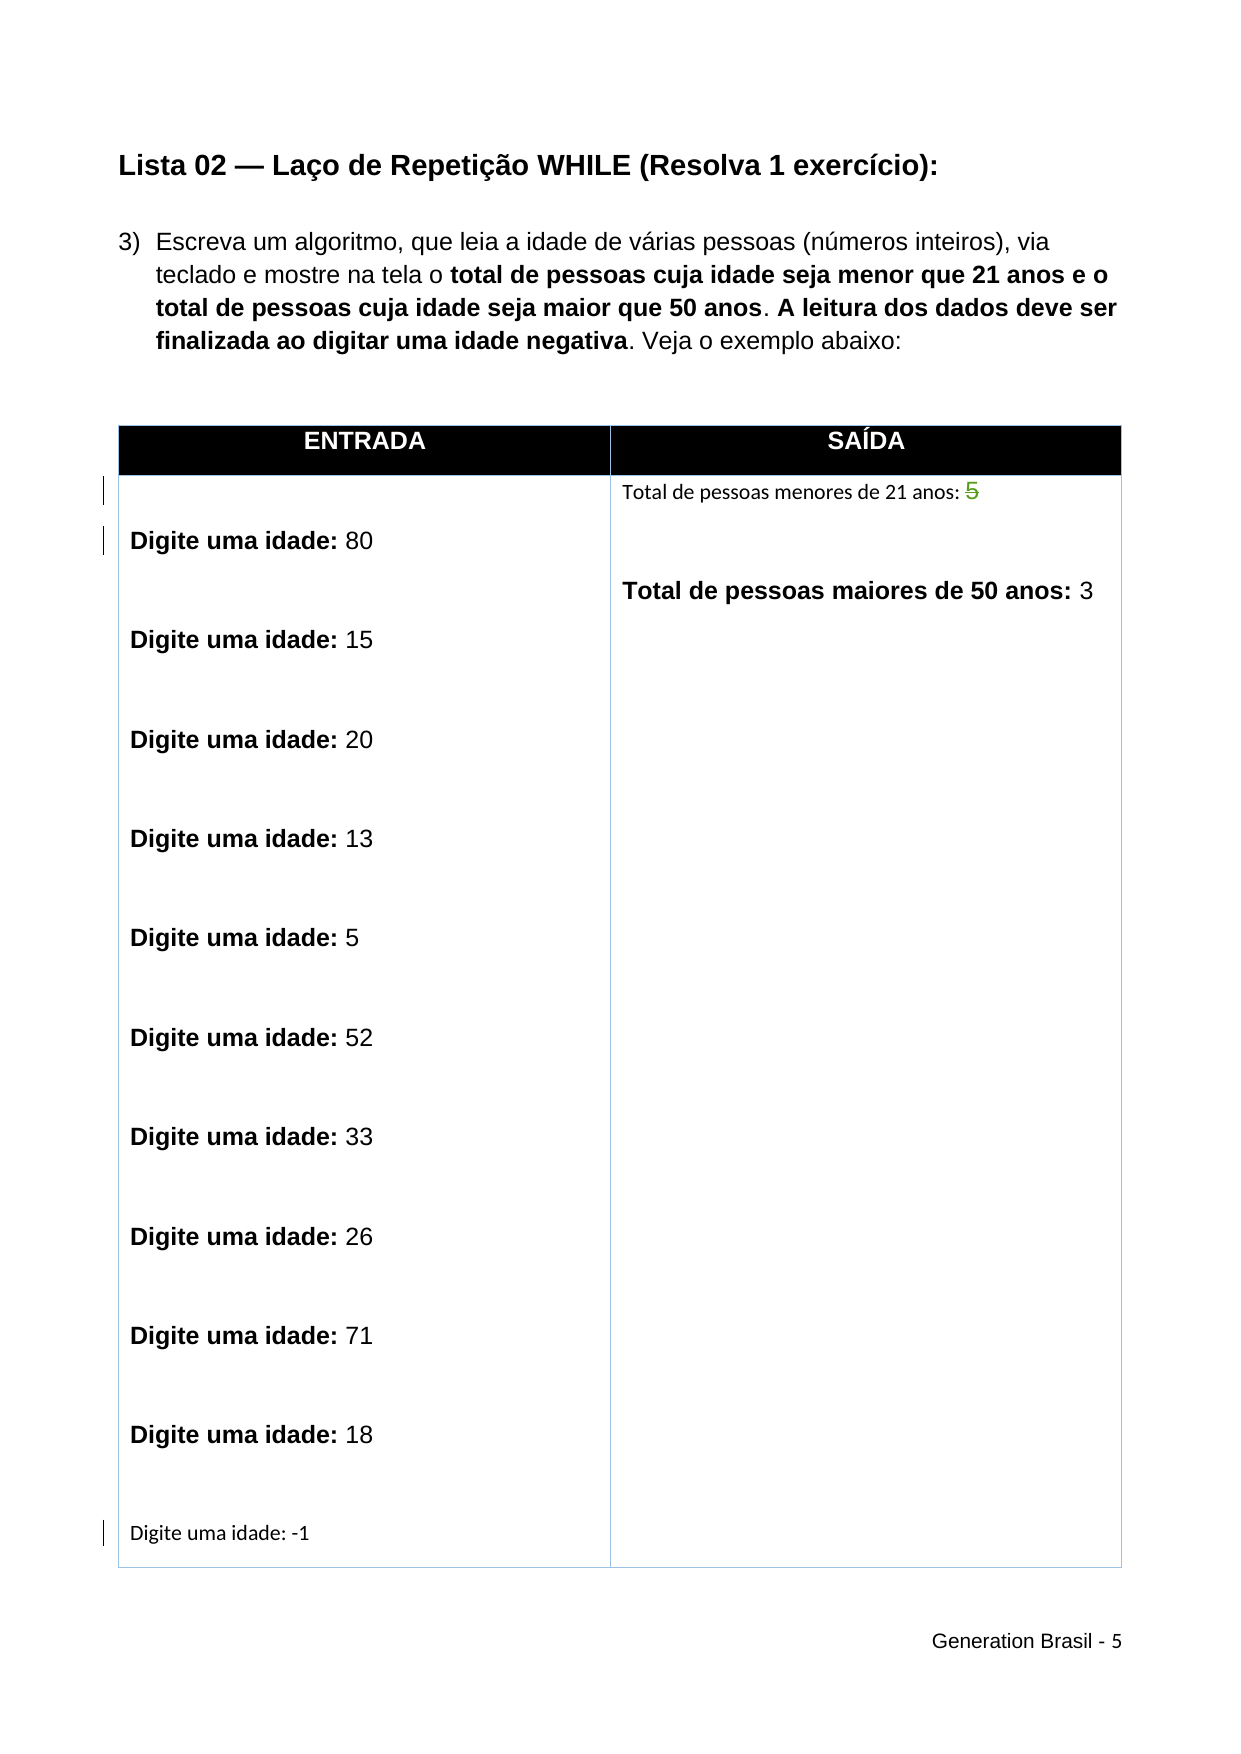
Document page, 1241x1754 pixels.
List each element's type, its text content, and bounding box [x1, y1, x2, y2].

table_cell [611, 476, 1121, 1567]
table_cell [119, 476, 610, 1567]
list Escreva um algoritmo, que leia a idade de várias pessoas (números inteiros), via teclado e mostre na tela o total de pessoas cuja idade seja menor que 21 anos e o total de pessoas cuja idade seja maior que 50 anos. A leitura dos dados deve ser finalizada ao digitar uma idade negativa. Veja o exemplo abaixo: [118, 227, 1122, 354]
text Lista 02 — Laço de Repetição WHILE (Resolva 1 exercício): [118, 148, 1122, 181]
table_header ENTRADA [119, 426, 610, 475]
table_header SAÍDA [611, 426, 1121, 475]
